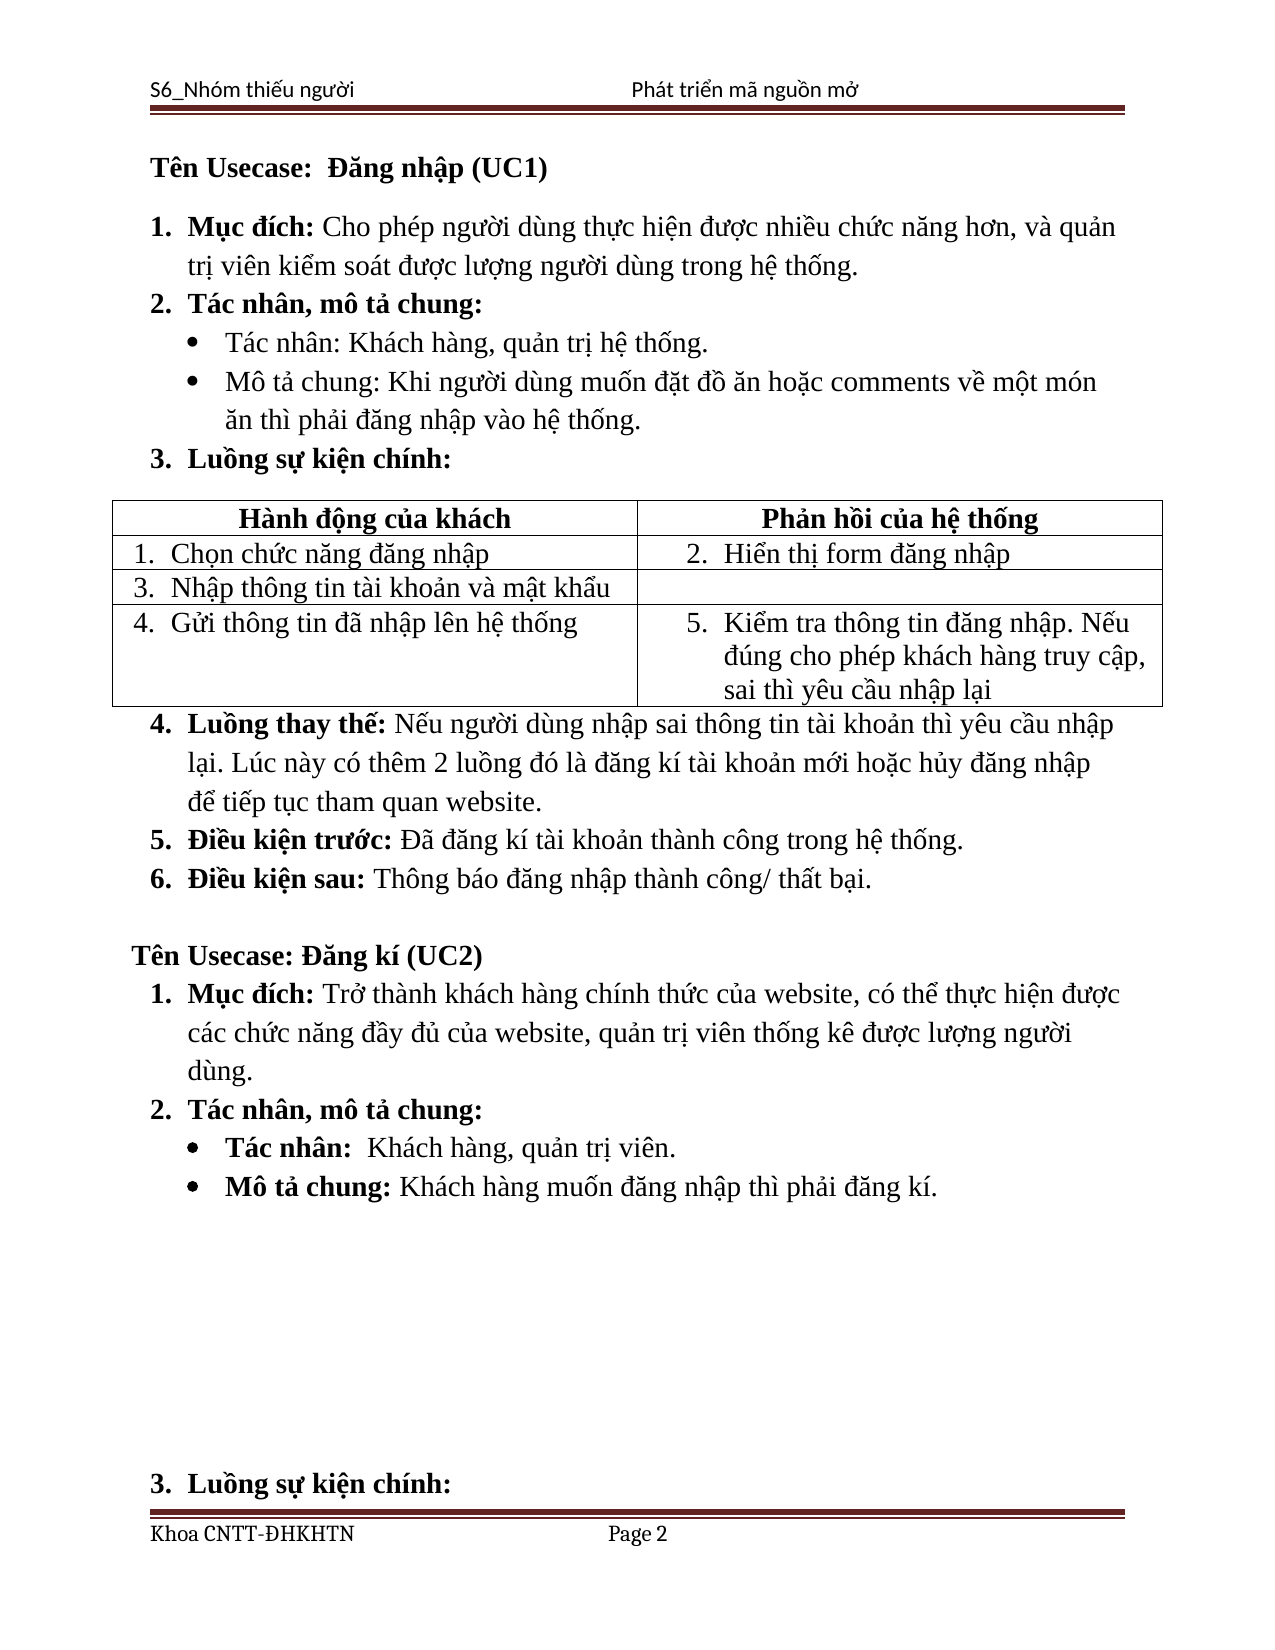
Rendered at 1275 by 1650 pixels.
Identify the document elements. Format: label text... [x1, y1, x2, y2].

text Tên Usecase: Đăng nhập (UC1) [150, 150, 1125, 183]
list Mục đích: Cho phép người dùng thực hiện được nhiều chức năng hơn, và quản trị viên kiểm soát được lượng người dùng trong hệ thống. [150, 209, 1125, 281]
list Tác nhân: Khách hàng, quản trị hệ thống. [187, 325, 1125, 359]
list Tác nhân, mô tả chung: [150, 286, 1125, 320]
table_cell Chọn chức năng đăng nhập [113, 536, 637, 569]
list Mục đích: Trở thành khách hàng chính thức của website, có thể thực hiện được các chức năng đầy đủ của website, quản trị viên thống kê được lượng người dùng. [150, 976, 1125, 1087]
list Luồng thay thế: Nếu người dùng nhập sai thông tin tài khoản thì yêu cầu nhập lại. Lúc này có thêm 2 luồng đó là đăng kí tài khoản mới hoặc hủy đăng nhập để tiếp tục tham quan website. [150, 707, 1125, 817]
table_cell Gửi thông tin đã nhập lên hệ thống [113, 605, 637, 706]
table_cell Nhập thông tin tài khoản và mật khẩu [113, 570, 637, 604]
list Luồng sự kiện chính: [150, 441, 1125, 474]
list Mô tả chung: Khi người dùng muốn đặt đồ ăn hoặc comments về một món ăn thì phải đăng nhập vào hệ thống. [187, 364, 1125, 436]
table_header Hành động của khách [113, 501, 637, 535]
table_header Phản hồi của hệ thống [638, 501, 1162, 535]
table_cell [638, 570, 1162, 604]
list Tác nhân, mô tả chung: [150, 1092, 1125, 1126]
list Luồng sự kiện chính: [150, 1466, 1125, 1500]
list Điều kiện trước: Đã đăng kí tài khoản thành công trong hệ thống. [150, 822, 1125, 856]
table_cell Hiển thị form đăng nhập [638, 536, 1162, 569]
list Mô tả chung: Khách hàng muốn đăng nhập thì phải đăng kí. [187, 1169, 1125, 1203]
list Tác nhân: Khách hàng, quản trị viên. [187, 1131, 1125, 1164]
list Điều kiện sau: Thông báo đăng nhập thành công/ thất bại. [150, 861, 1125, 894]
table_cell Kiểm tra thông tin đăng nhập. Nếu đúng cho phép khách hàng truy cập, sai thì yêu cầu nhập lại [638, 605, 1162, 706]
list Tên Usecase: Đăng kí (UC2) [131, 938, 1125, 971]
